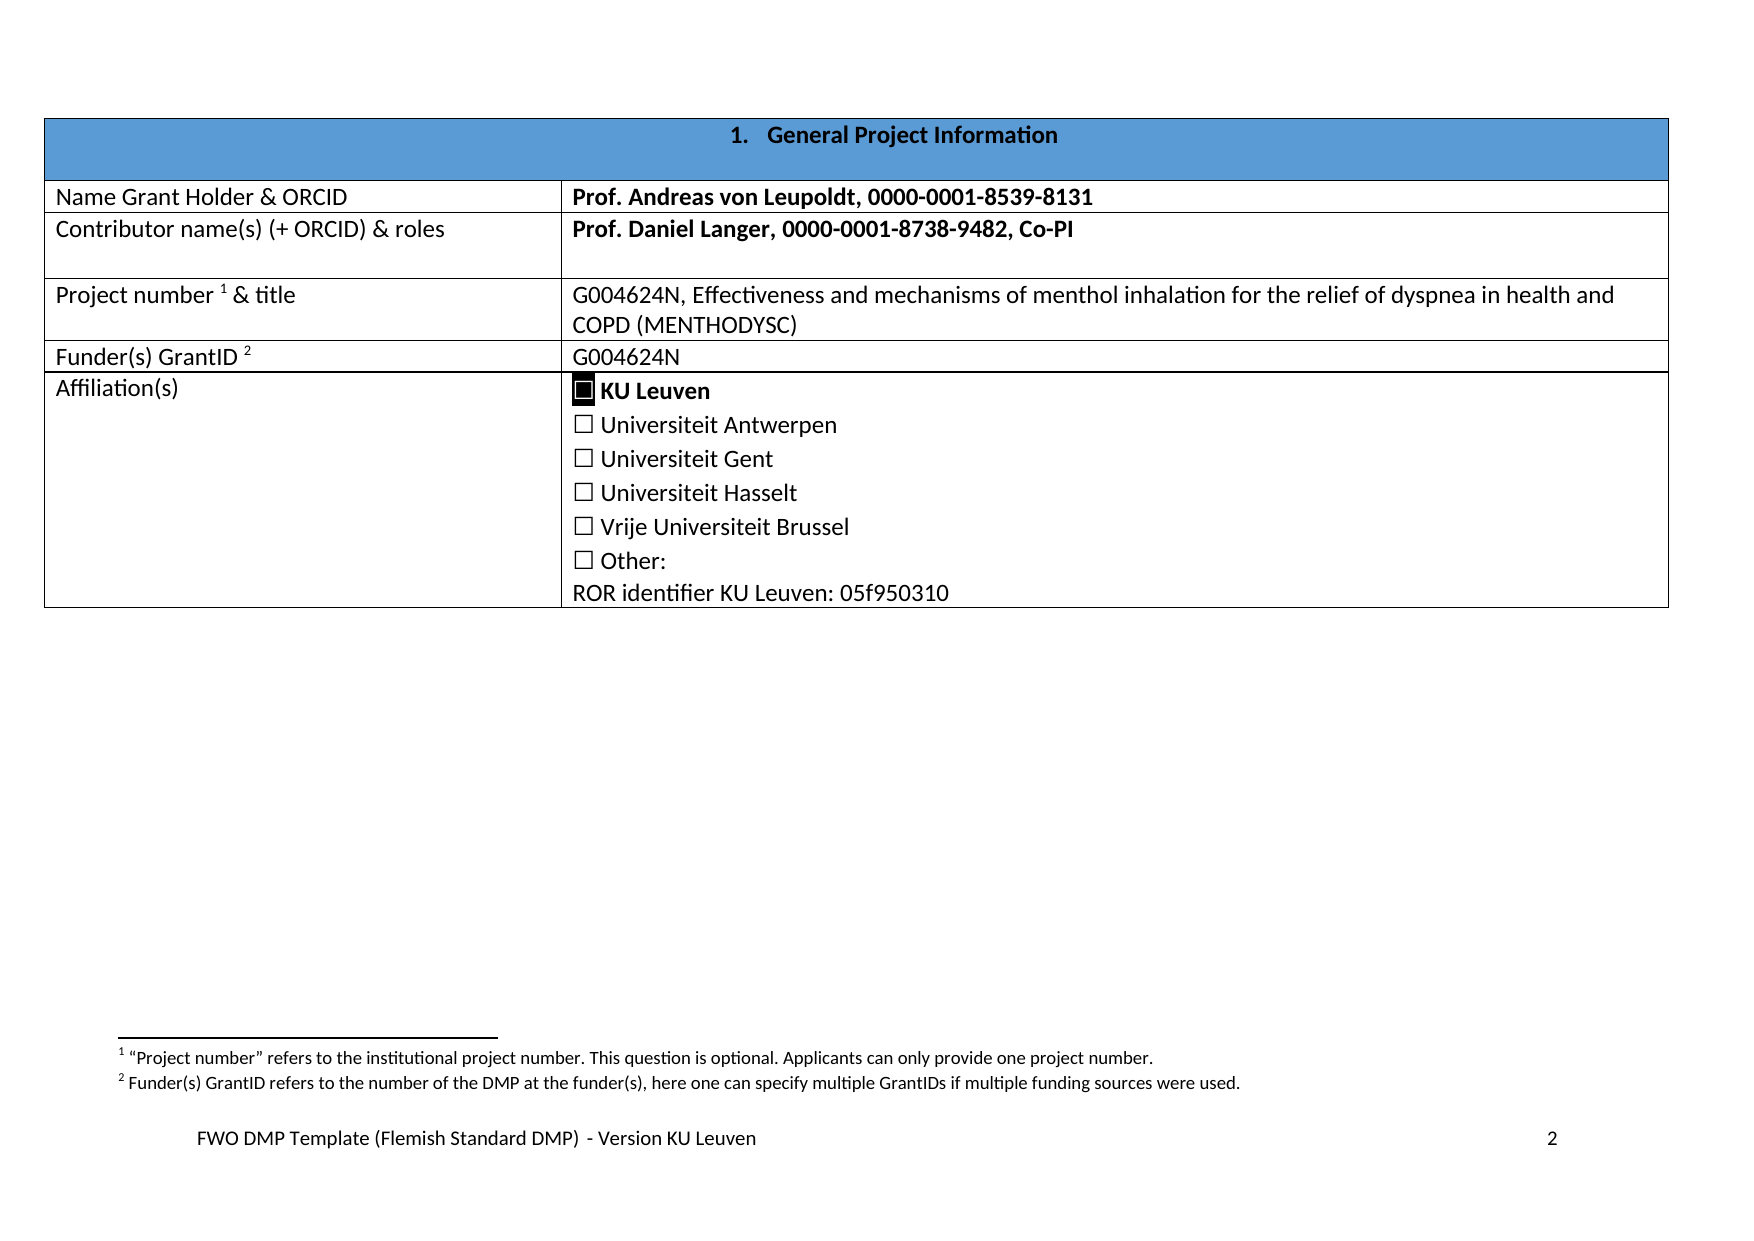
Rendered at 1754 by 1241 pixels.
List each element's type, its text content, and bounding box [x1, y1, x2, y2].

table_cell Contributor name(s) (+ ORCID) & roles [45, 213, 561, 278]
table_cell G004624N [562, 341, 1668, 371]
table_cell Prof. Andreas von Leupoldt, 0000-0001-8539-8131 [562, 181, 1668, 212]
table_cell ☐ KU Leuven ☐ Universiteit Antwerpen ☐ Universiteit Gent ☐ Universiteit Hasselt ☐ Vrije Universiteit Brussel ☐ Other: ROR identifier KU Leuven: 05f950310 [562, 373, 1668, 607]
table_cell Prof. Daniel Langer, 0000-0001-8738-9482, Co-PI [562, 213, 1668, 278]
table_cell Funder(s) GrantID [45, 341, 561, 371]
table_cell Project number & title [45, 279, 561, 340]
table_cell Affiliation(s) [45, 373, 561, 607]
table_cell Name Grant Holder & ORCID [45, 181, 561, 212]
table_header General Project Information [45, 119, 1668, 180]
table_cell G004624N, Effectiveness and mechanisms of menthol inhalation for the relief of dyspnea in health and COPD (MENTHODYSC) [562, 279, 1668, 340]
